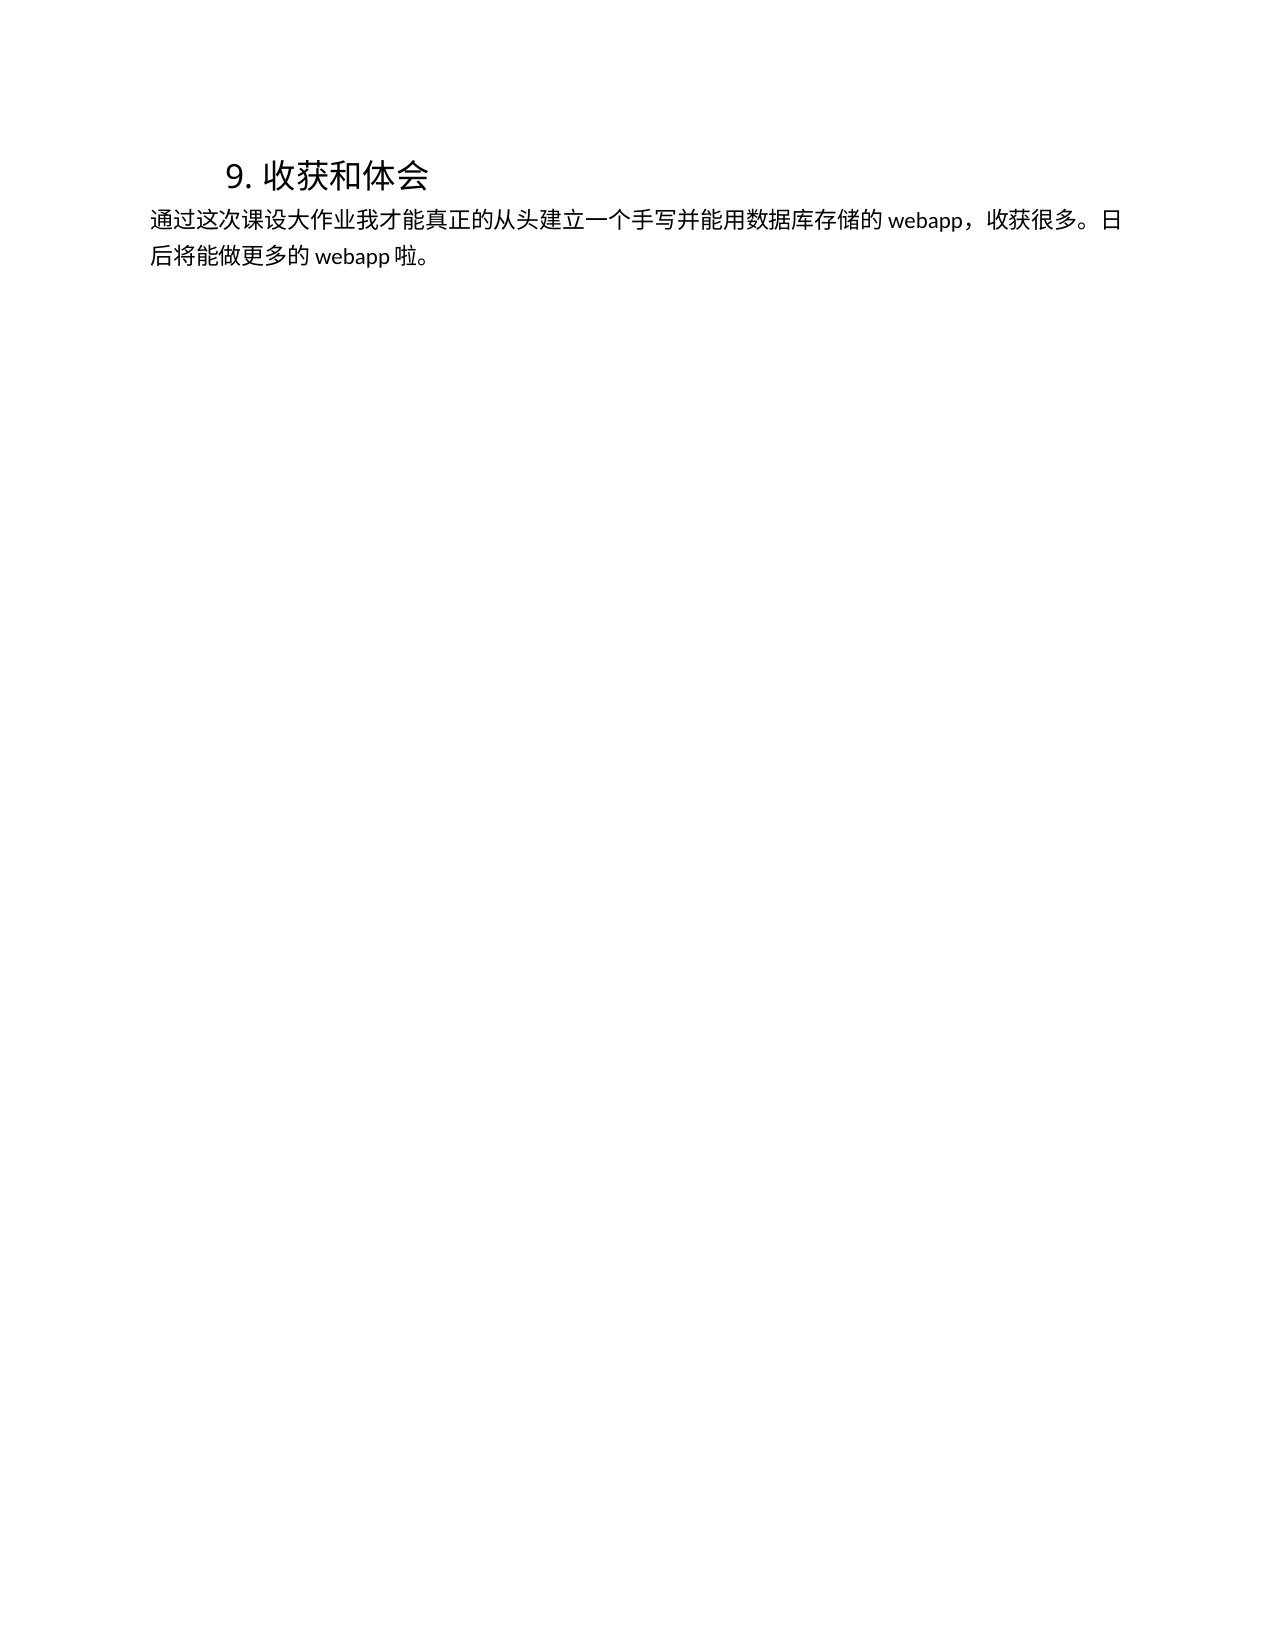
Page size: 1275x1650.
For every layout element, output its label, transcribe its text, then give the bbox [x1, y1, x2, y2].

text 通过这次课设大作业我才能真正的从头建立一个手写并能用数据库存储的webapp，收获很多。日后将能做更多的webapp啦。 [150, 202, 1125, 271]
subtitle 收获和体会 [225, 150, 1125, 198]
